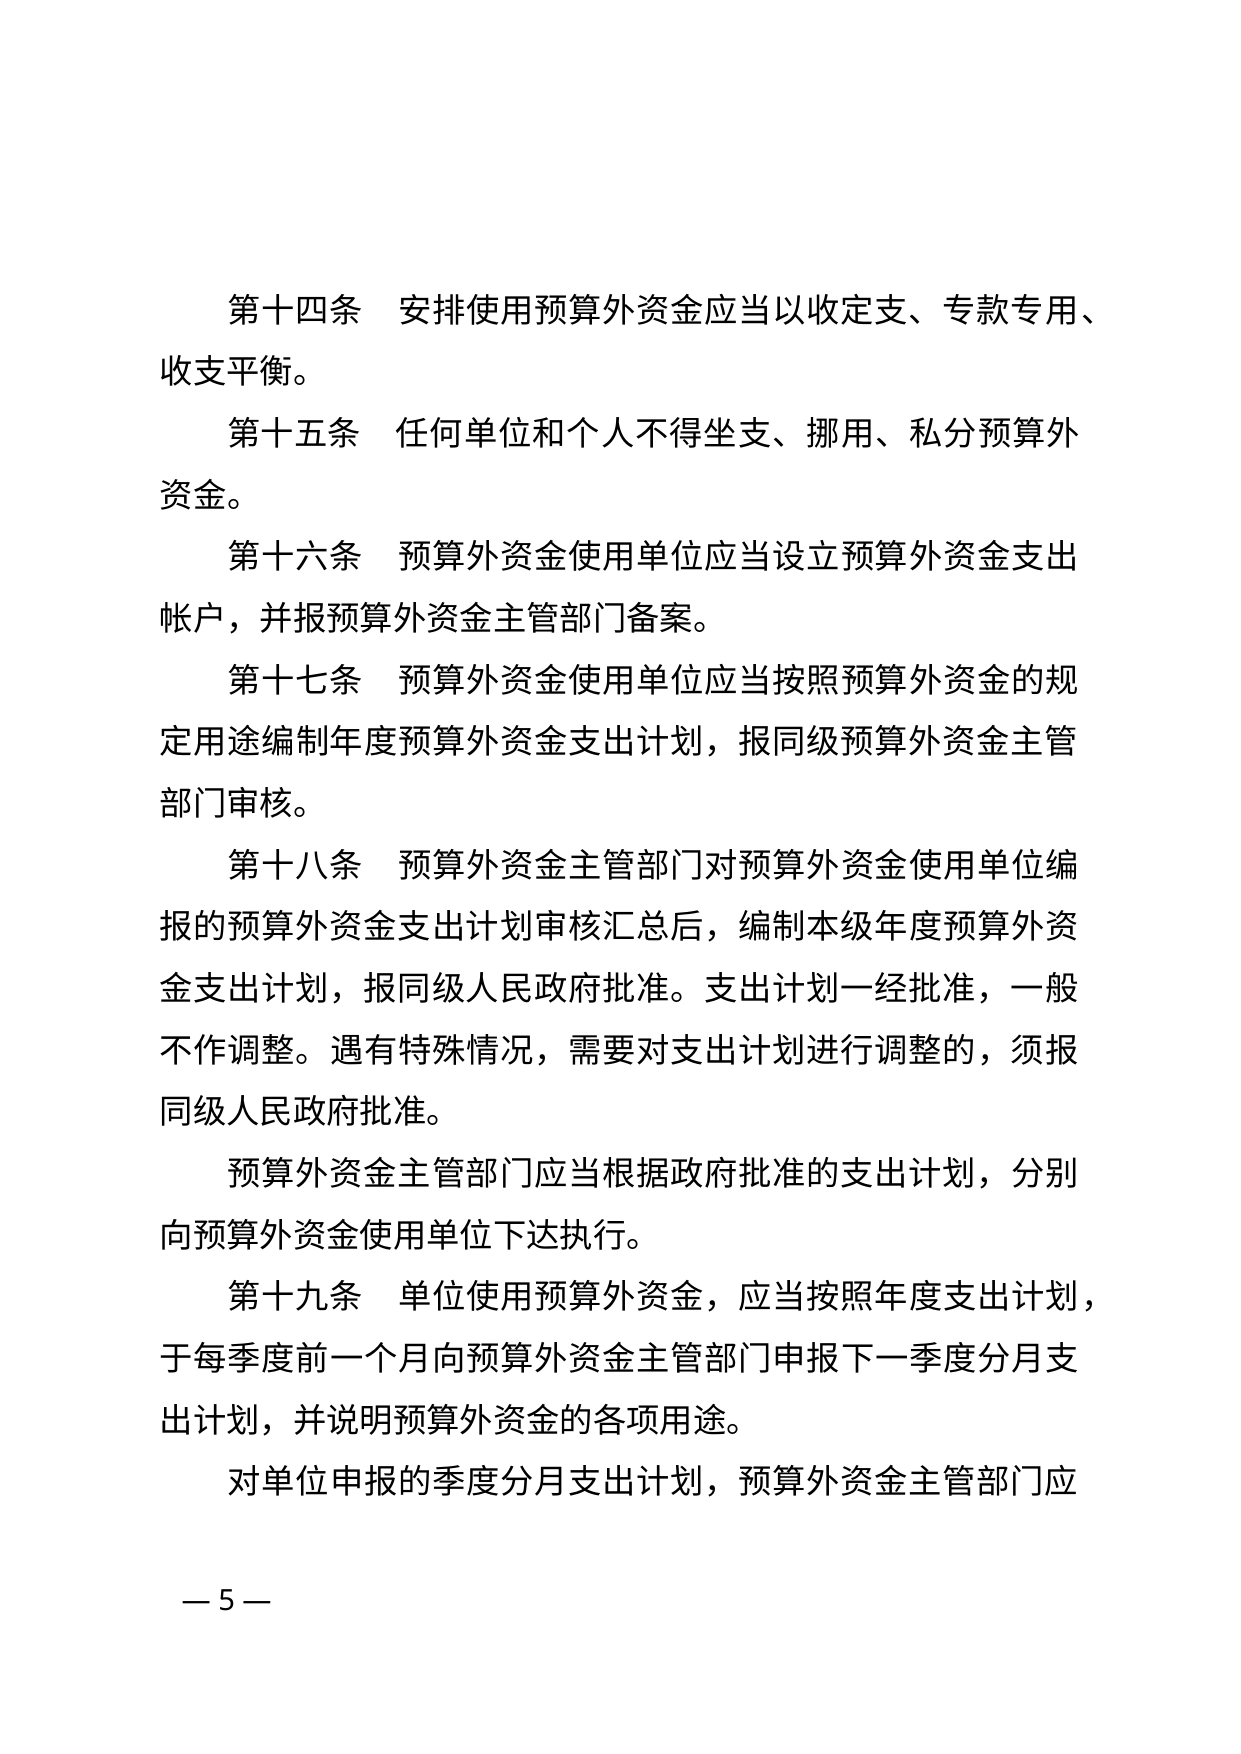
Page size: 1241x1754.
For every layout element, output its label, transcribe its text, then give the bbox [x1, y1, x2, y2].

text 第十五条 任何单位和个人不得坐支、挪用、私分预算外资金。 [159, 396, 1081, 519]
text 第十四条 安排使用预算外资金应当以收定支、专款专用、收支平衡。 [159, 273, 1081, 396]
text 第十九条 单位使用预算外资金，应当按照年度支出计划，于每季度前一个月向预算外资金主管部门申报下一季度分月支出计划，并说明预算外资金的各项用途。 [159, 1259, 1081, 1444]
text 预算外资金主管部门应当根据政府批准的支出计划，分别向预算外资金使用单位下达执行。 [159, 1136, 1081, 1259]
text 第十八条 预算外资金主管部门对预算外资金使用单位编报的预算外资金支出计划审核汇总后，编制本级年度预算外资金支出计划，报同级人民政府批准。支出计划一经批准，一般不作调整。遇有特殊情况，需要对支出计划进行调整的，须报同级人民政府批准。 [159, 828, 1081, 1136]
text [159, 1444, 1081, 1506]
text 第十六条 预算外资金使用单位应当设立预算外资金支出帐户，并报预算外资金主管部门备案。 [159, 519, 1081, 643]
text 第十七条 预算外资金使用单位应当按照预算外资金的规定用途编制年度预算外资金支出计划，报同级预算外资金主管部门审核。 [159, 643, 1081, 828]
